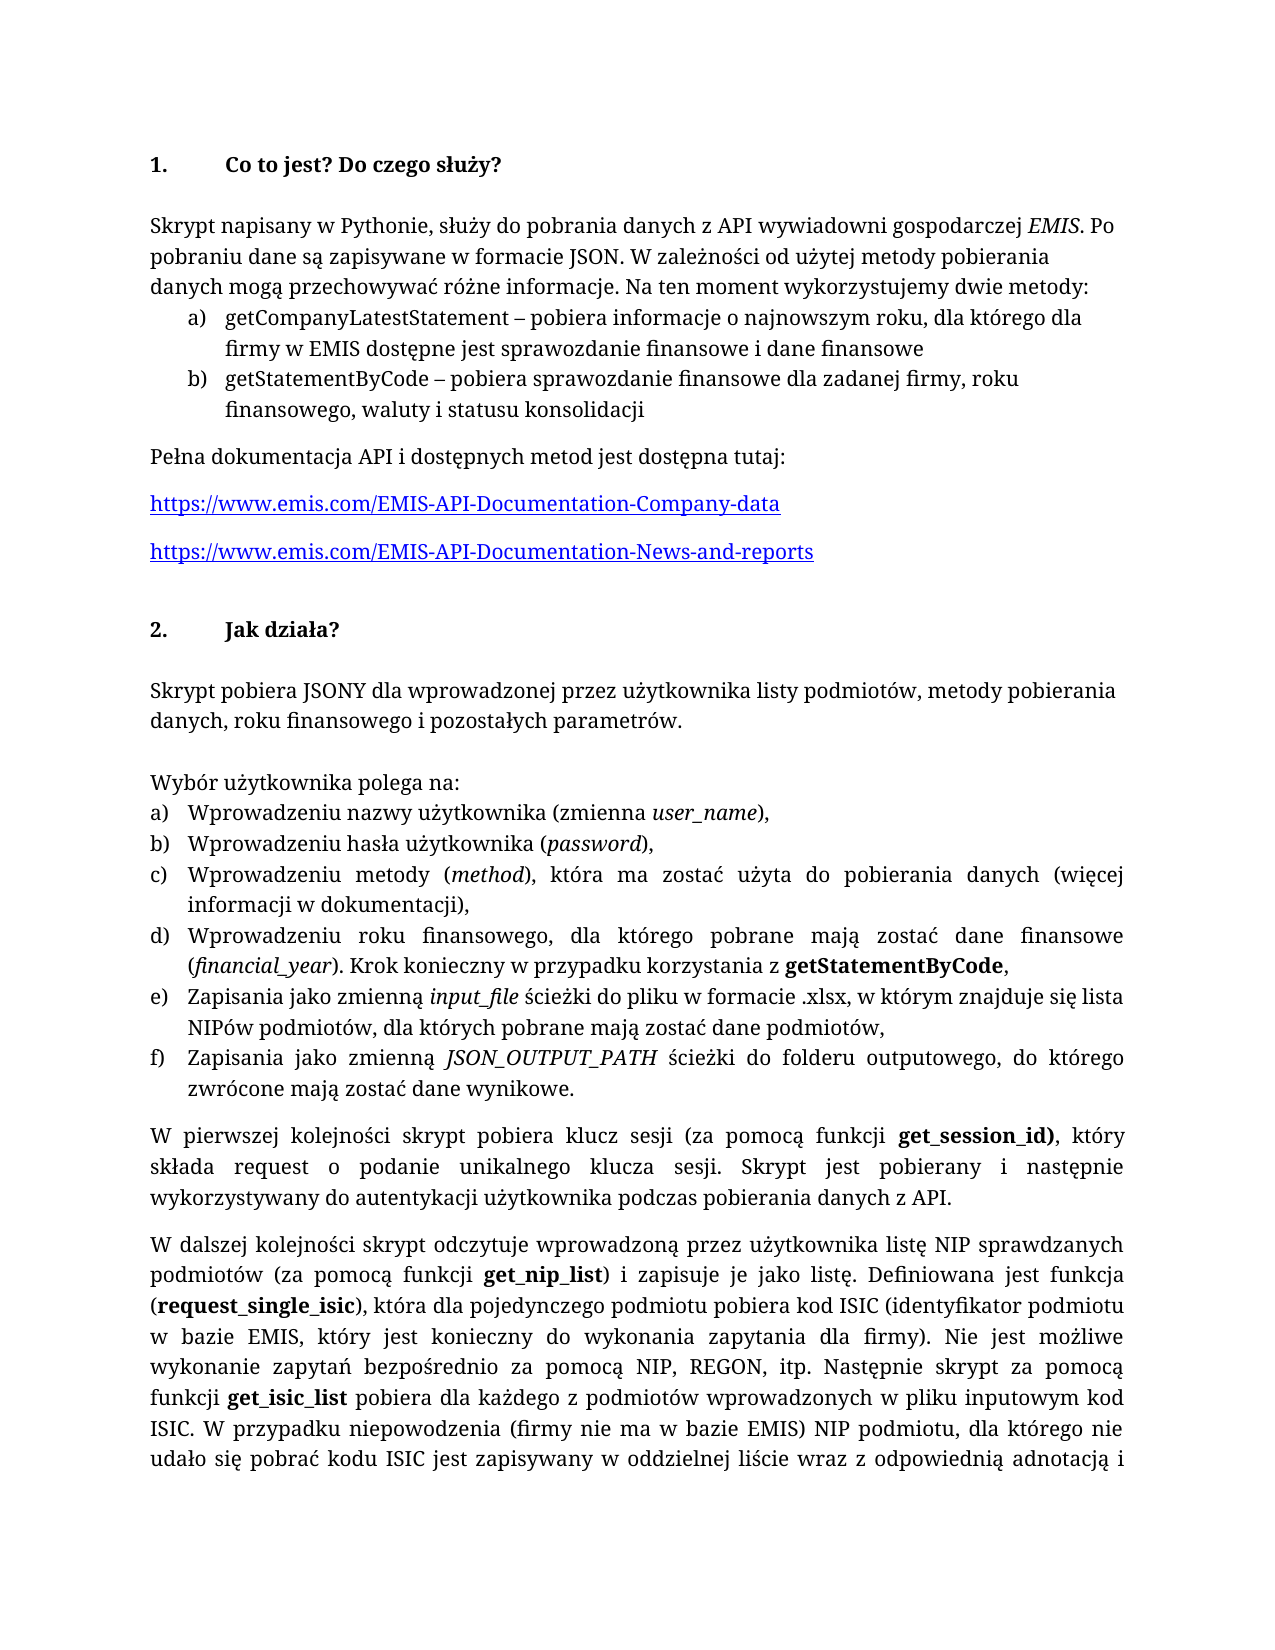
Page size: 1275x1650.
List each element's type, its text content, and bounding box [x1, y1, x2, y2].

list Wybór użytkownika polega na: [150, 768, 1125, 796]
list Zapisania jako zmienną JSON_OUTPUT_PATH ścieżki do folderu outputowego, do którego zwrócone mają zostać dane wynikowe. [150, 1043, 1125, 1103]
list Co to jest? Do czego służy? Skrypt napisany w Pythonie, służy do pobrania danych z API wywiadowni gospodarczej EMIS. Po pobraniu dane są zapisywane w formacie JSON. W zależności od użytej metody pobierania danych mogą przechowywać różne informacje. Na ten moment wykorzystujemy dwie metody: [150, 150, 1125, 301]
list Zapisania jako zmienną input_file ścieżki do pliku w formacie .xlsx, w którym znajduje się lista NIPów podmiotów, dla których pobrane mają zostać dane podmiotów, [150, 982, 1125, 1041]
list Wprowadzeniu nazwy użytkownika (zmienna user_name), [150, 798, 1125, 827]
list Wprowadzeniu hasła użytkownika (password), [150, 829, 1125, 858]
list getCompanyLatestStatement – pobiera informacje o najnowszym roku, dla którego dla firmy w EMIS dostępne jest sprawozdanie finansowe i dane finansowe [187, 303, 1125, 362]
list Jak działa? Skrypt pobiera JSONY dla wprowadzonej przez użytkownika listy podmiotów, metody pobierania danych, roku finansowego i pozostałych parametrów. [150, 615, 1125, 735]
text W pierwszej kolejności skrypt pobiera klucz sesji (za pomocą funkcji get_session_id), który składa request o podanie unikalnego klucza sesji. Skrypt jest pobierany i następnie wykorzystywany do autentykacji użytkownika podczas pobierania danych z API. [150, 1121, 1125, 1211]
text https://www.emis.com/EMIS-API-Documentation-News-and-reports [150, 537, 1125, 565]
list Wprowadzeniu metody (method), która ma zostać użyta do pobierania danych (więcej informacji w dokumentacji), [150, 860, 1125, 919]
text Pełna dokumentacja API i dostępnych metod jest dostępna tutaj: [150, 442, 1125, 471]
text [150, 1230, 1125, 1473]
list Wprowadzeniu roku finansowego, dla którego pobrane mają zostać dane finansowe (financial_year). Krok konieczny w przypadku korzystania z getStatementByCode, [150, 921, 1125, 980]
text https://www.emis.com/EMIS-API-Documentation-Company-data [150, 489, 1125, 518]
list getStatementByCode – pobiera sprawozdanie finansowe dla zadanej firmy, roku finansowego, waluty i statusu konsolidacji [187, 364, 1125, 423]
